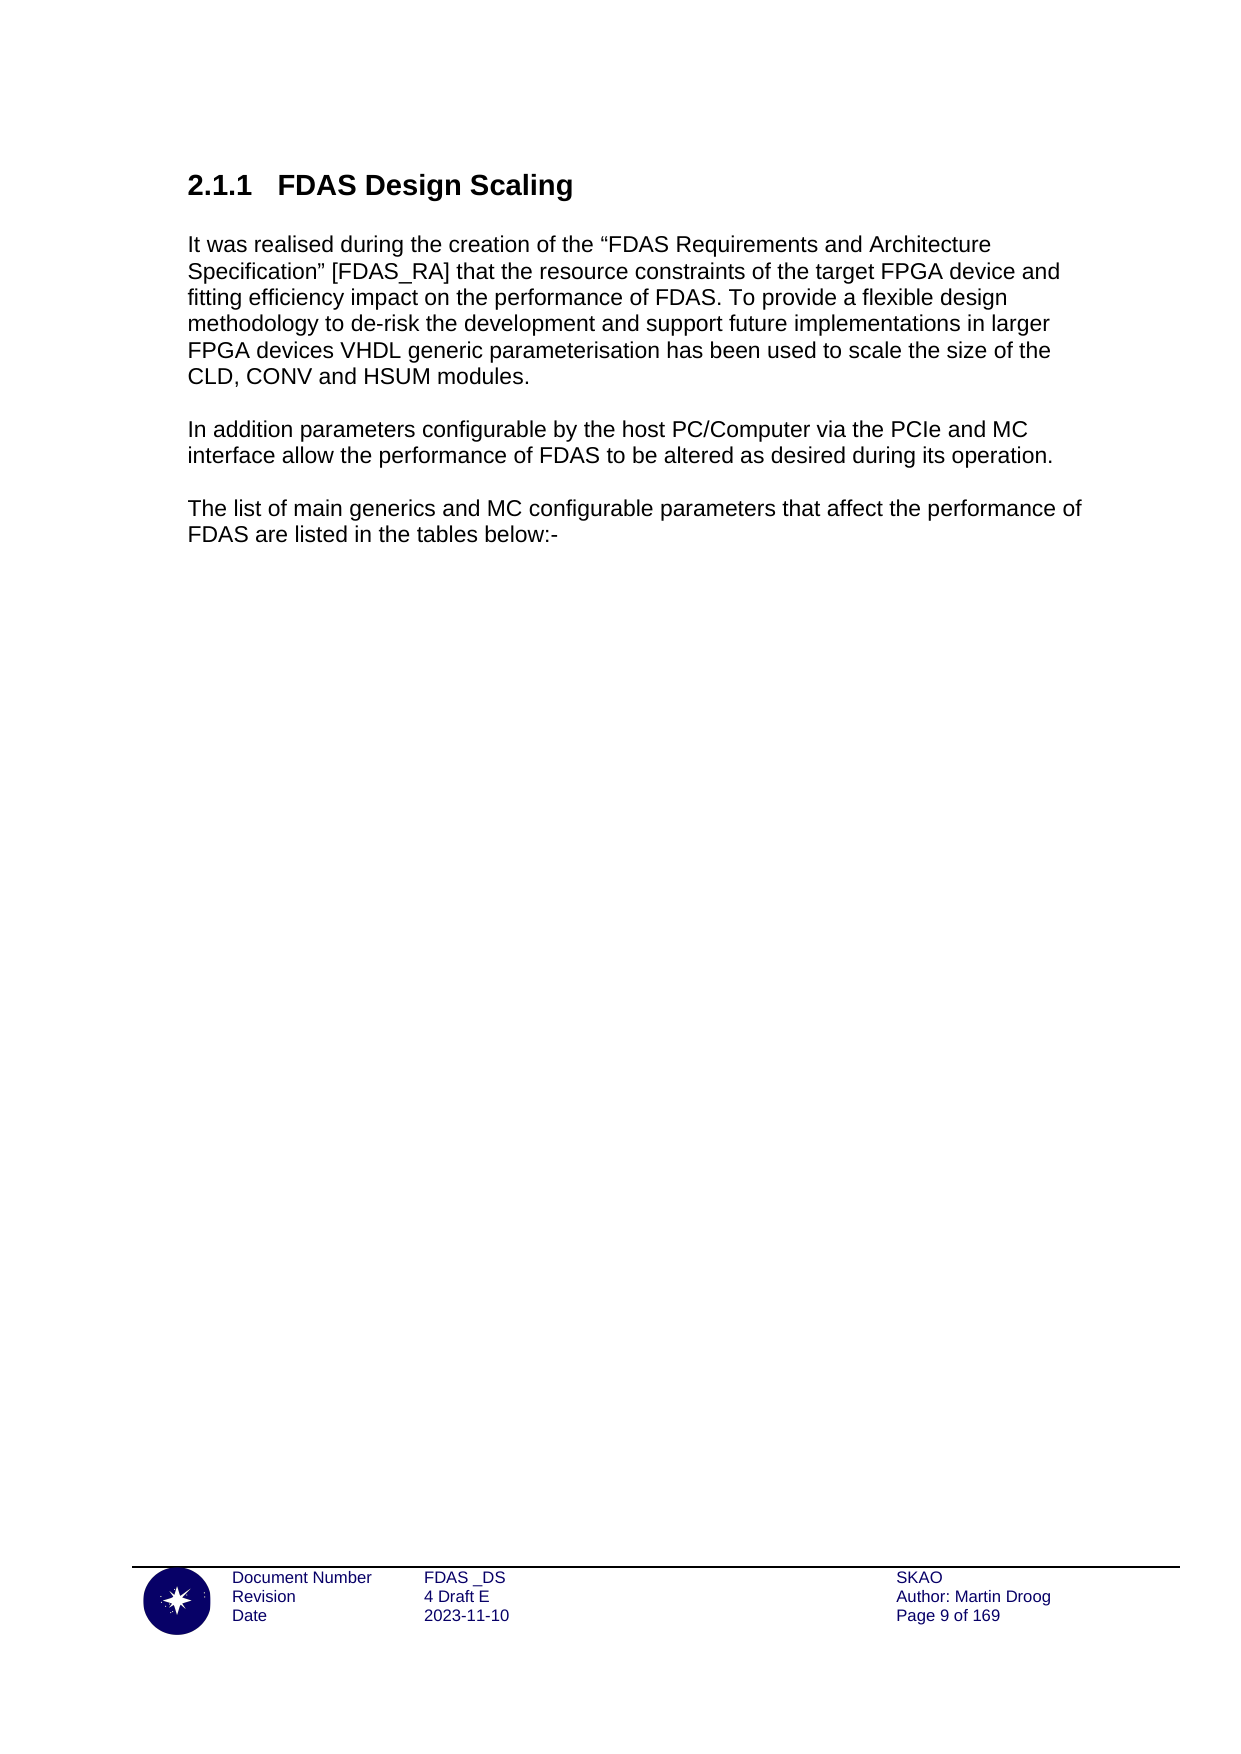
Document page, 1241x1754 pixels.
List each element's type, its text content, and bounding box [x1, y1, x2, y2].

text The list of main generics and MC configurable parameters that affect the performance of FDAS are listed in the tables below:- [187, 495, 1107, 547]
picture [143, 1567, 211, 1635]
text In addition parameters configurable by the host PC/Computer via the PCIe and MC interface allow the performance of FDAS to be altered as desired during its operation. [187, 416, 1107, 468]
subtitle FDAS Design Scaling [187, 175, 1107, 200]
text It was realised during the creation of the “FDAS Requirements and Architecture Specification” [FDAS_RA] that the resource constraints of the target FPGA device and fitting efficiency impact on the performance of FDAS. To provide a flexible design methodology to de-risk the development and support future implementations in larger FPGA devices VHDL generic parameterisation has been used to scale the size of the CLD, CONV and HSUM modules. [187, 231, 1107, 389]
